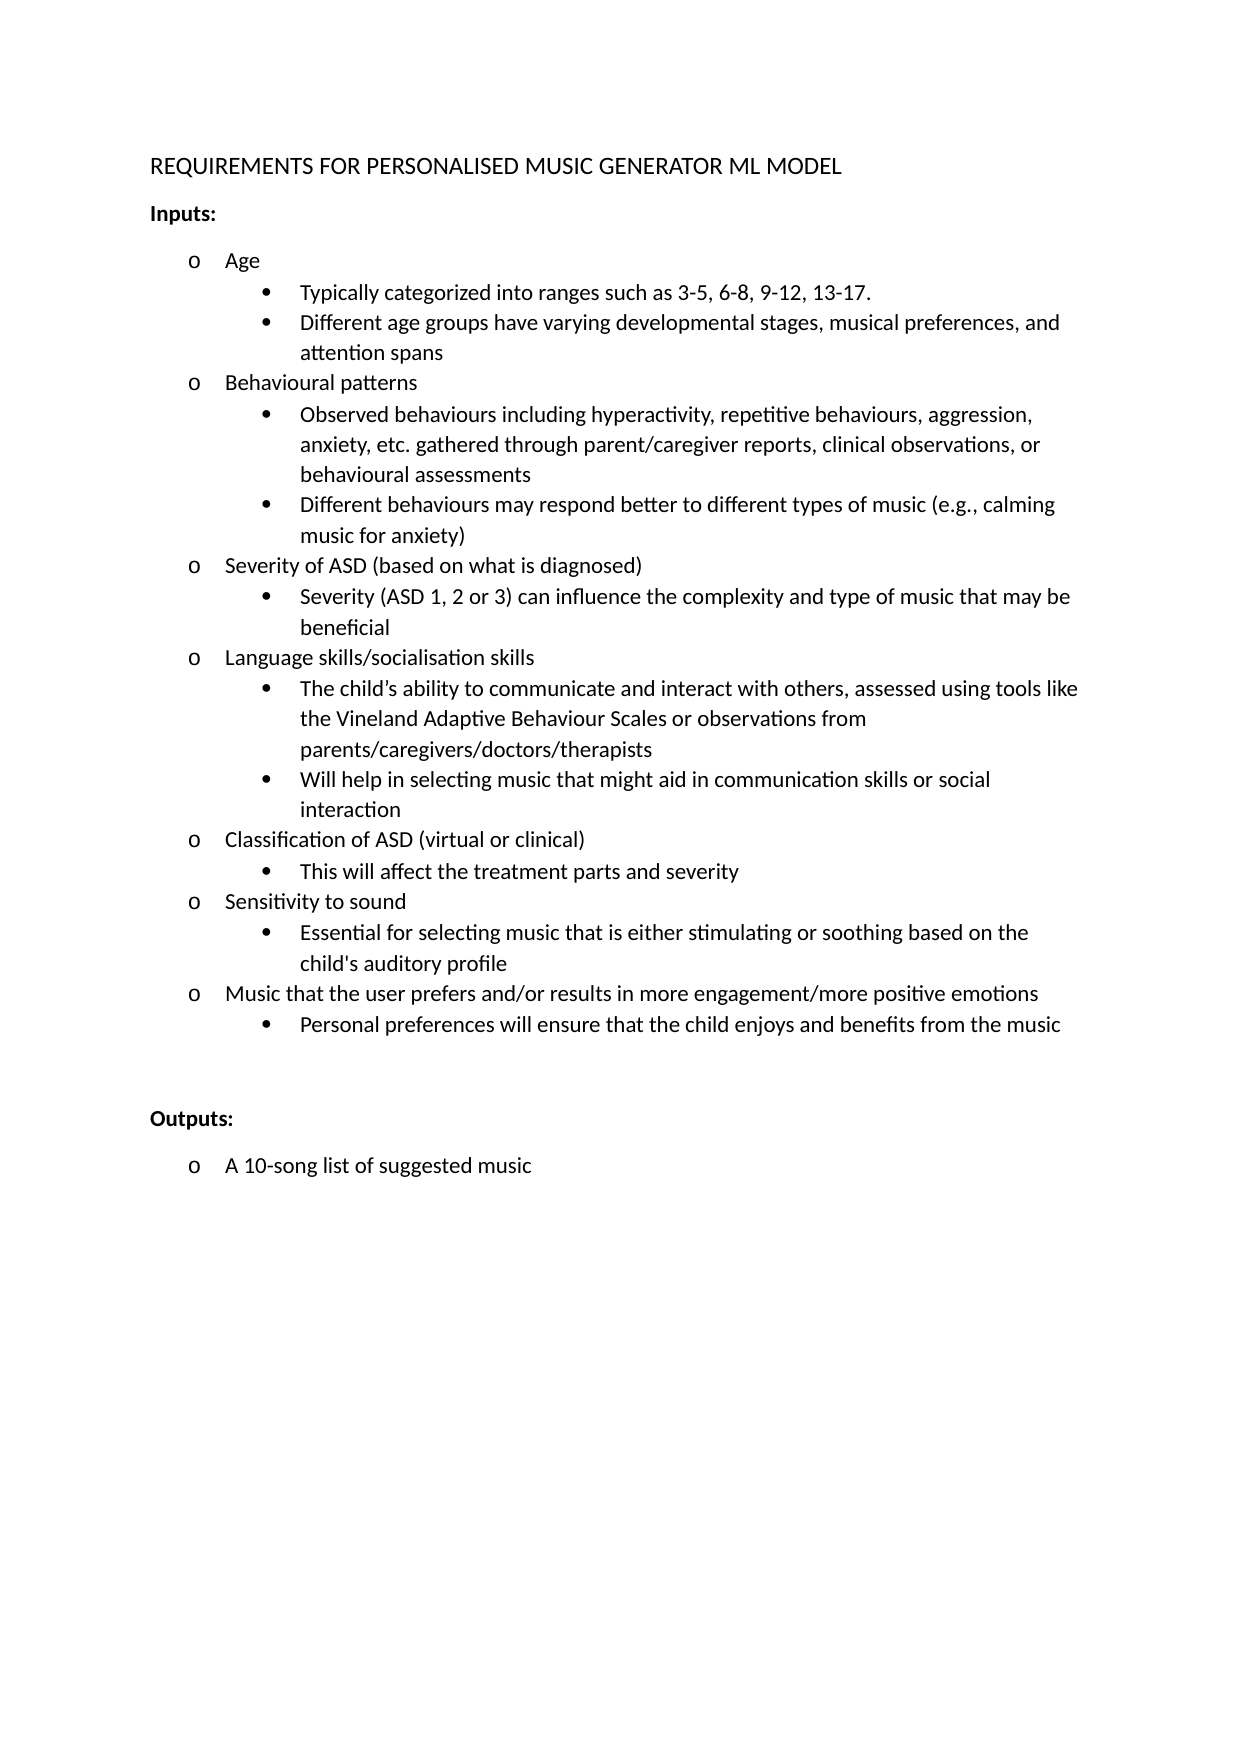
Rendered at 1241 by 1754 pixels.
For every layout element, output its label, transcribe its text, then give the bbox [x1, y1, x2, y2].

list Observed behaviours including hyperactivity, repetitive behaviours, aggression, anxiety, etc. gathered through parent/caregiver reports, clinical observations, or behavioural assessments [262, 400, 1090, 488]
list Will help in selecting music that might aid in communication skills or social interaction [262, 765, 1090, 823]
list Severity (ASD 1, 2 or 3) can influence the complexity and type of music that may be beneficial [262, 582, 1090, 641]
list Music that the user prefers and/or results in more engagement/more positive emotions [187, 979, 1090, 1008]
list Personal preferences will ensure that the child enjoys and benefits from the music [262, 1010, 1090, 1038]
list Different age groups have varying developmental stages, musical preferences, and attention spans [262, 308, 1090, 366]
text REQUIREMENTS FOR PERSONALISED MUSIC GENERATOR ML MODEL [150, 150, 1090, 181]
list Essential for selecting music that is either stimulating or soothing based on the child's auditory profile [262, 918, 1090, 977]
list Language skills/socialisation skills [187, 643, 1090, 672]
list Age [187, 246, 1090, 276]
list Severity of ASD (based on what is diagnosed) [187, 551, 1090, 580]
list Typically categorized into ranges such as 3-5, 6-8, 9-12, 13-17. [262, 278, 1090, 306]
text Outputs: [150, 1104, 1090, 1132]
list The child’s ability to communicate and interact with others, assessed using tools like the Vineland Adaptive Behaviour Scales or observations from parents/caregivers/doctors/therapists [262, 674, 1090, 763]
text Inputs: [150, 199, 1090, 228]
list This will affect the treatment parts and severity [262, 857, 1090, 885]
list Classification of ASD (virtual or clinical) [187, 825, 1090, 854]
list Different behaviours may respond better to different types of music (e.g., calming music for anxiety) [262, 491, 1090, 549]
list A 10-song list of suggested music [187, 1151, 1090, 1180]
list Sensitivity to sound [187, 887, 1090, 916]
list Behavioural patterns [187, 368, 1090, 398]
